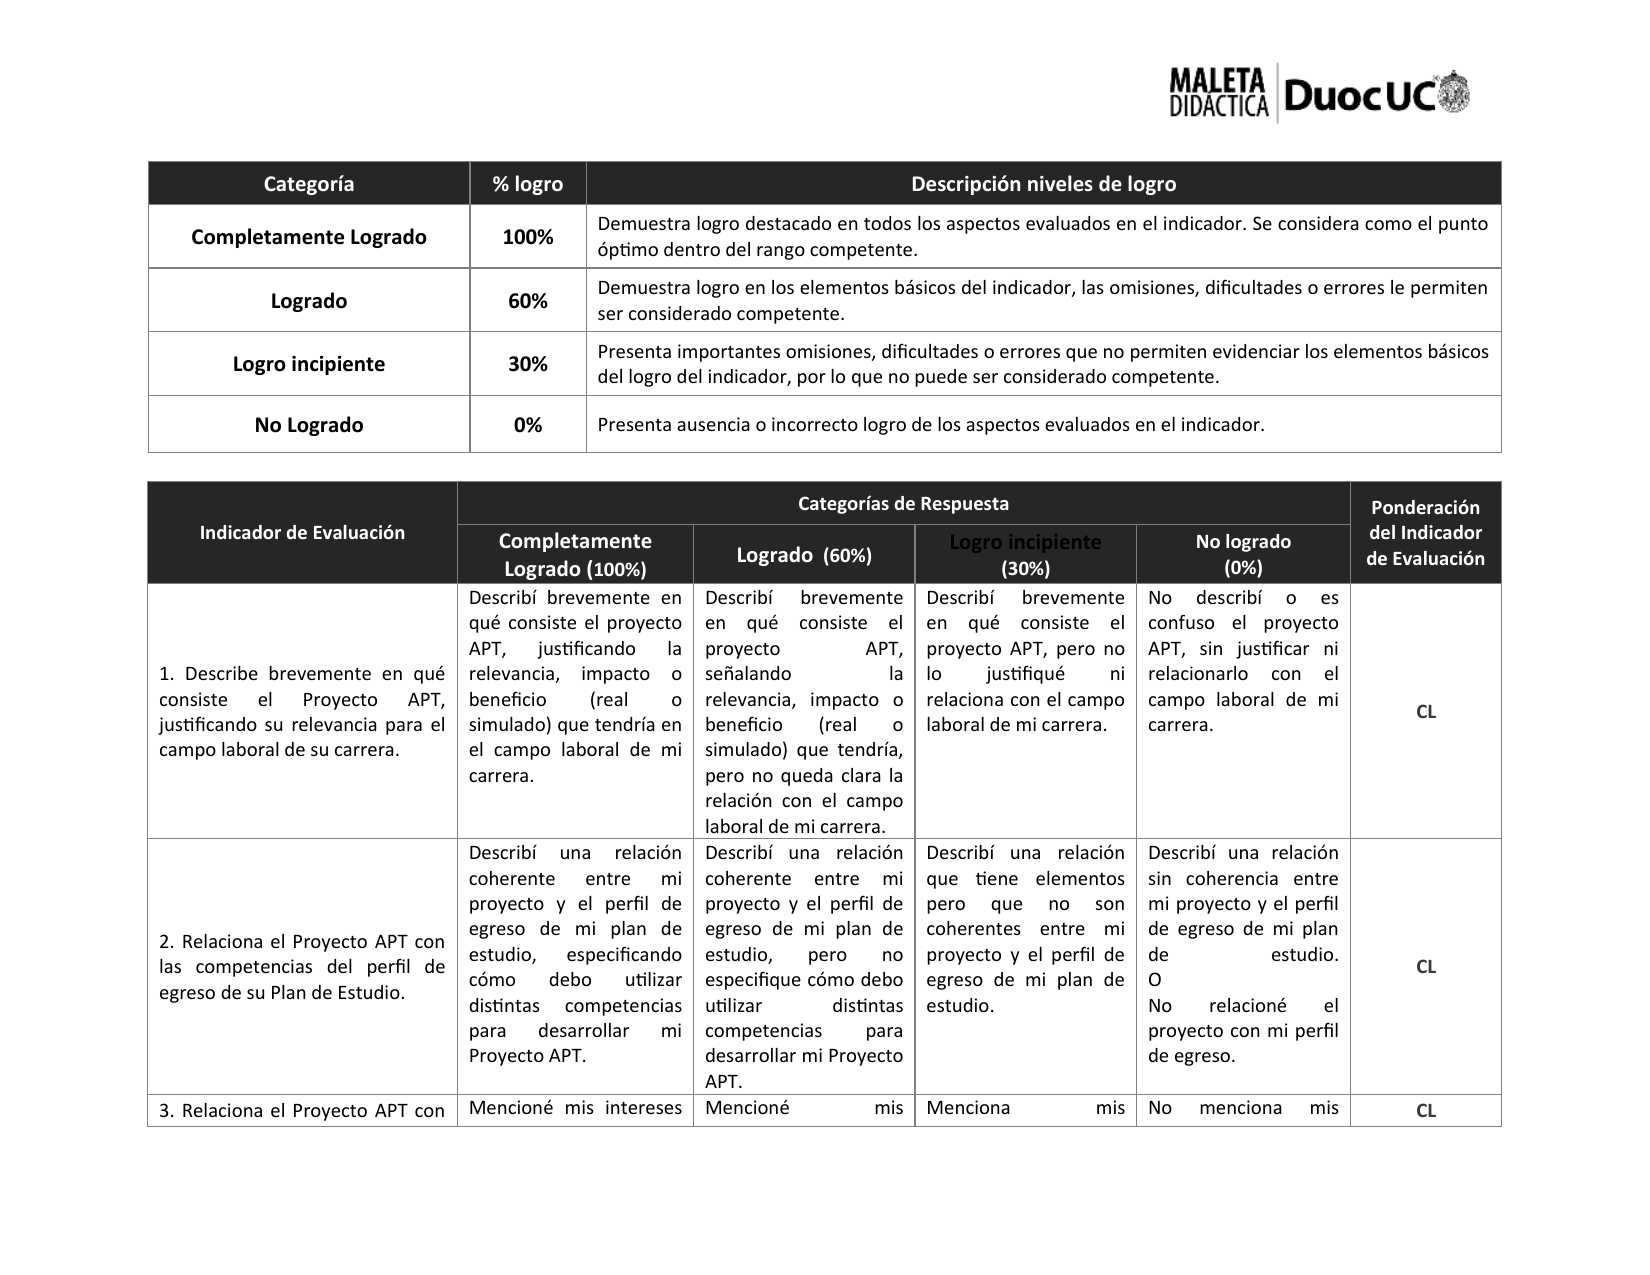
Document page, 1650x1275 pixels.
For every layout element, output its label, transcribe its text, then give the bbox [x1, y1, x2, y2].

table_cell 2. Relaciona el Proyecto APT con las competencias del perfil de egreso de su Plan de Estudio. [148, 839, 457, 1093]
table_cell 0% [471, 396, 586, 452]
table_header Descripción niveles de logro [587, 162, 1501, 204]
table_cell Describí una relación coherente entre mi proyecto y el perfil de egreso de mi plan de estudio, pero no especifique cómo debo utilizar distintas competencias para desarrollar mi Proyecto APT. [694, 839, 914, 1093]
table_cell Menciona mis intereses profesionales sin conectarlos con mi proyecto. [916, 1095, 1136, 1126]
table_cell No logrado (0%) [1137, 525, 1350, 583]
table_cell Logro incipiente [149, 332, 469, 395]
table_cell CL [1351, 839, 1501, 1093]
table_cell Mencioné mis intereses profesionales, pero no queda completamente clara su conexión con mi proyecto. [694, 1095, 914, 1126]
table_cell Describí una relación que tiene elementos pero que no son coherentes entre mi proyecto y el perfil de egreso de mi plan de estudio. [916, 839, 1136, 1093]
table_cell 3. Relaciona el Proyecto APT con sus intereses profesionales. [148, 1095, 457, 1126]
table_cell Completamente Logrado (100%) [458, 525, 693, 583]
table_cell Describí brevemente en qué consiste el proyecto APT, justificando la relevancia, impacto o beneficio (real o simulado) que tendría en el campo laboral de mi carrera. [458, 584, 693, 838]
table_header Indicador de Evaluación [148, 482, 457, 583]
picture [1137, 39, 1503, 145]
table_cell CL [1351, 1095, 1501, 1126]
table_header Ponderación del Indicador de Evaluación [1351, 482, 1501, 583]
table_cell Presenta ausencia o incorrecto logro de los aspectos evaluados en el indicador. [587, 396, 1501, 452]
table_header Categoría [149, 162, 469, 204]
table_cell 60% [471, 269, 586, 331]
table_cell Demuestra logro en los elementos básicos del indicador, las omisiones, dificultades o errores le permiten ser considerado competente. [587, 269, 1501, 331]
table_header Categorías de Respuesta [458, 482, 1350, 524]
table_cell 1. Describe brevemente en qué consiste el Proyecto APT, justificando su relevancia para el campo laboral de su carrera. [148, 584, 457, 838]
table_cell Logrado [149, 269, 469, 331]
table_cell Logrado (60%) [694, 525, 914, 583]
table_cell CL [1351, 584, 1501, 838]
table_header % logro [471, 162, 586, 204]
table_cell Mencioné mis intereses profesionales y expliqué con claridad cómo estos se ven reflejados en mi proyecto. [458, 1095, 693, 1126]
table_cell Demuestra logro destacado en todos los aspectos evaluados en el indicador. Se considera como el punto óptimo dentro del rango competente. [587, 205, 1501, 267]
table_cell 30% [471, 332, 586, 395]
table_cell Logro incipiente (30%) [916, 525, 1136, 583]
table_cell Presenta importantes omisiones, dificultades o errores que no permiten evidenciar los elementos básicos del logro del indicador, por lo que no puede ser considerado competente. [587, 332, 1501, 395]
table_cell Describí brevemente en qué consiste el proyecto APT, pero no lo justifiqué ni relaciona con el campo laboral de mi carrera. [916, 584, 1136, 838]
table_cell No describí o es confuso el proyecto APT, sin justificar ni relacionarlo con el campo laboral de mi carrera. [1137, 584, 1350, 838]
table_cell No menciona mis intereses profesionales. [1137, 1095, 1350, 1126]
table_cell Completamente Logrado [149, 205, 469, 267]
table_cell 100% [471, 205, 586, 267]
table_cell Describí una relación sin coherencia entre mi proyecto y el perfil de egreso de mi plan de estudio. O No relacioné el proyecto con mi perfil de egreso. [1137, 839, 1350, 1093]
table_cell Describí brevemente en qué consiste el proyecto APT, señalando la relevancia, impacto o beneficio (real o simulado) que tendría, pero no queda clara la relación con el campo laboral de mi carrera. [694, 584, 914, 838]
table_cell Describí una relación coherente entre mi proyecto y el perfil de egreso de mi plan de estudio, especificando cómo debo utilizar distintas competencias para desarrollar mi Proyecto APT. [458, 839, 693, 1093]
table_cell No Logrado [149, 396, 469, 452]
